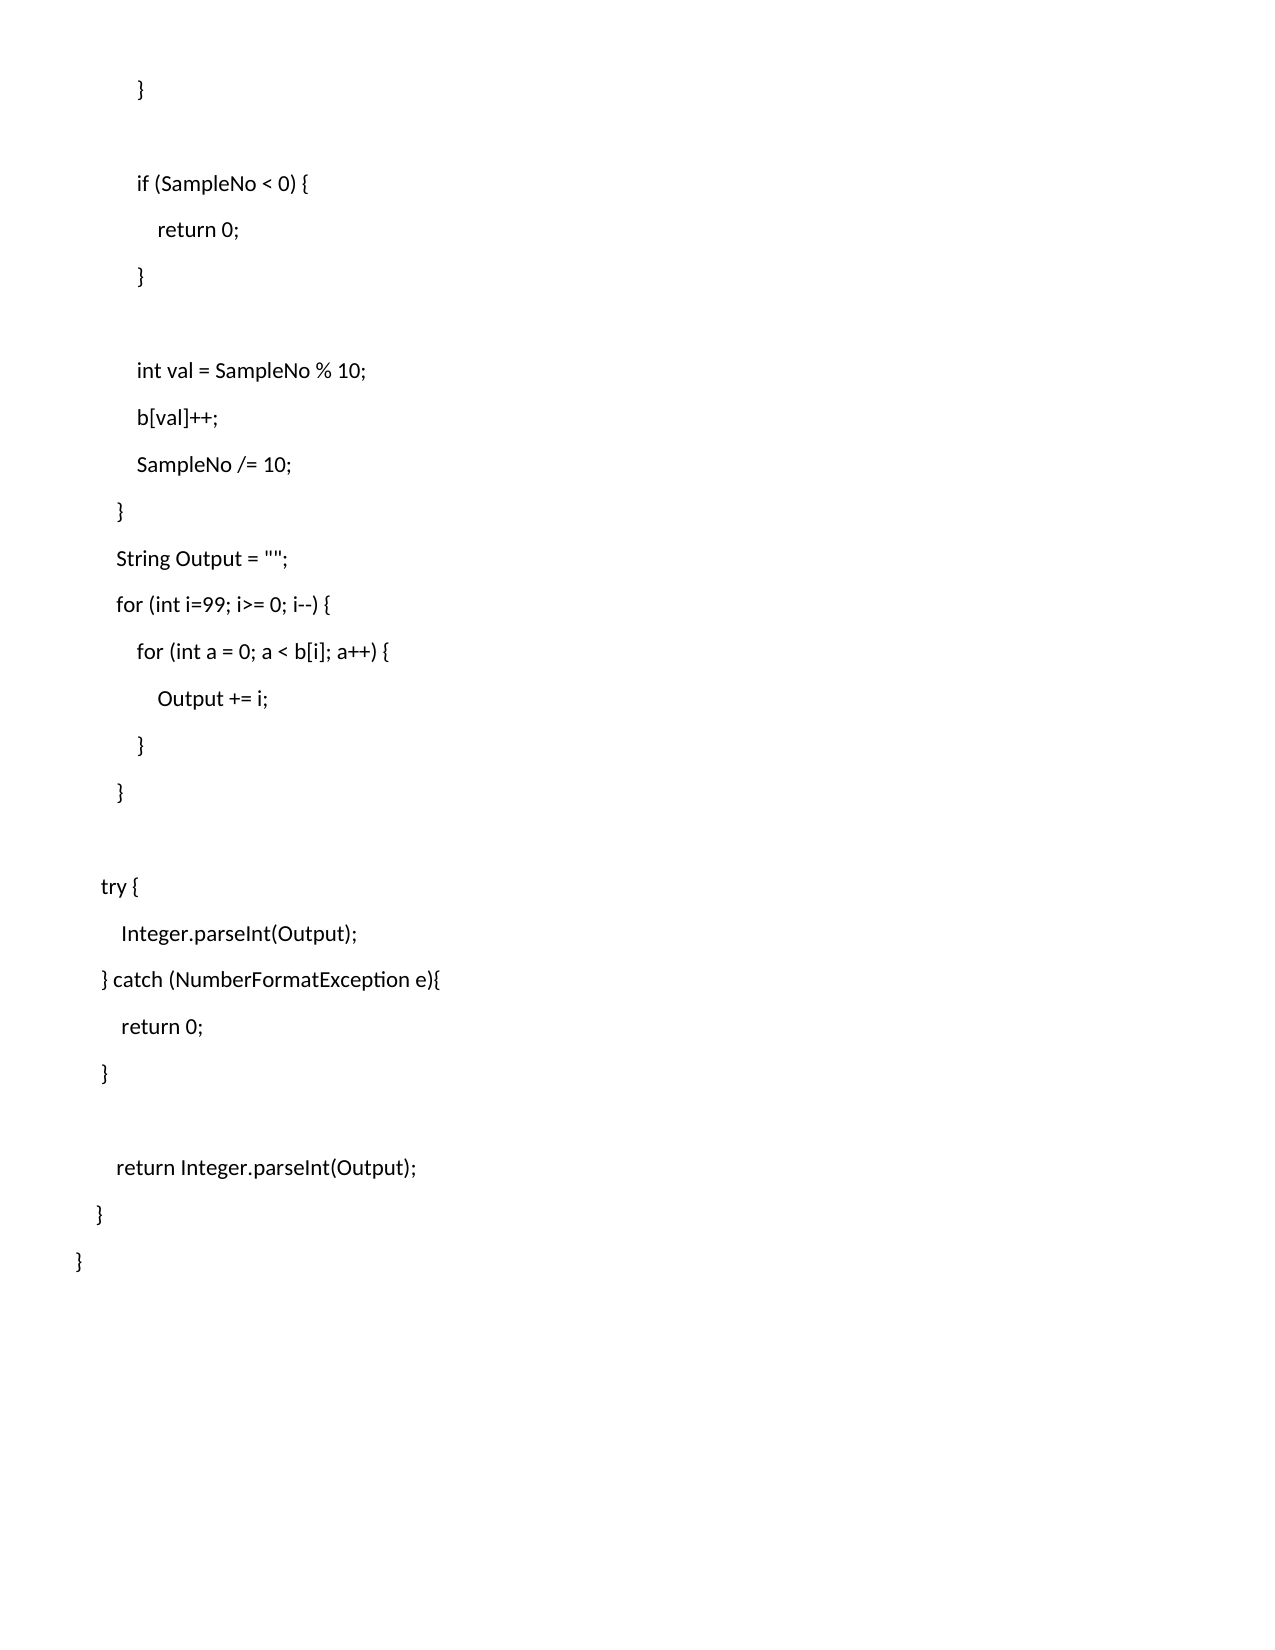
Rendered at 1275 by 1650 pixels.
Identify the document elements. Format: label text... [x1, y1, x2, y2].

text if (SampleNo < 0) { [75, 169, 1200, 197]
text } [75, 1059, 1200, 1087]
text } [75, 1200, 1200, 1228]
text Integer.parseInt(Output); [75, 919, 1200, 947]
text } [75, 497, 1200, 525]
text return 0; [75, 216, 1200, 244]
text } [75, 75, 1200, 103]
text return Integer.parseInt(Output); [75, 1153, 1200, 1181]
text } [75, 731, 1200, 759]
text for (int i=99; i>= 0; i--) { [75, 591, 1200, 619]
text } [75, 778, 1200, 806]
text int val = SampleNo % 10; [75, 356, 1200, 384]
text } catch (NumberFormatException e){ [75, 966, 1200, 994]
text String Output = ""; [75, 544, 1200, 572]
text } [75, 1247, 1200, 1275]
text for (int a = 0; a < b[i]; a++) { [75, 637, 1200, 666]
text SampleNo /= 10; [75, 450, 1200, 478]
text try { [75, 872, 1200, 900]
text b[val]++; [75, 403, 1200, 431]
text return 0; [75, 1012, 1200, 1041]
text } [75, 262, 1200, 291]
text Output += i; [75, 684, 1200, 712]
